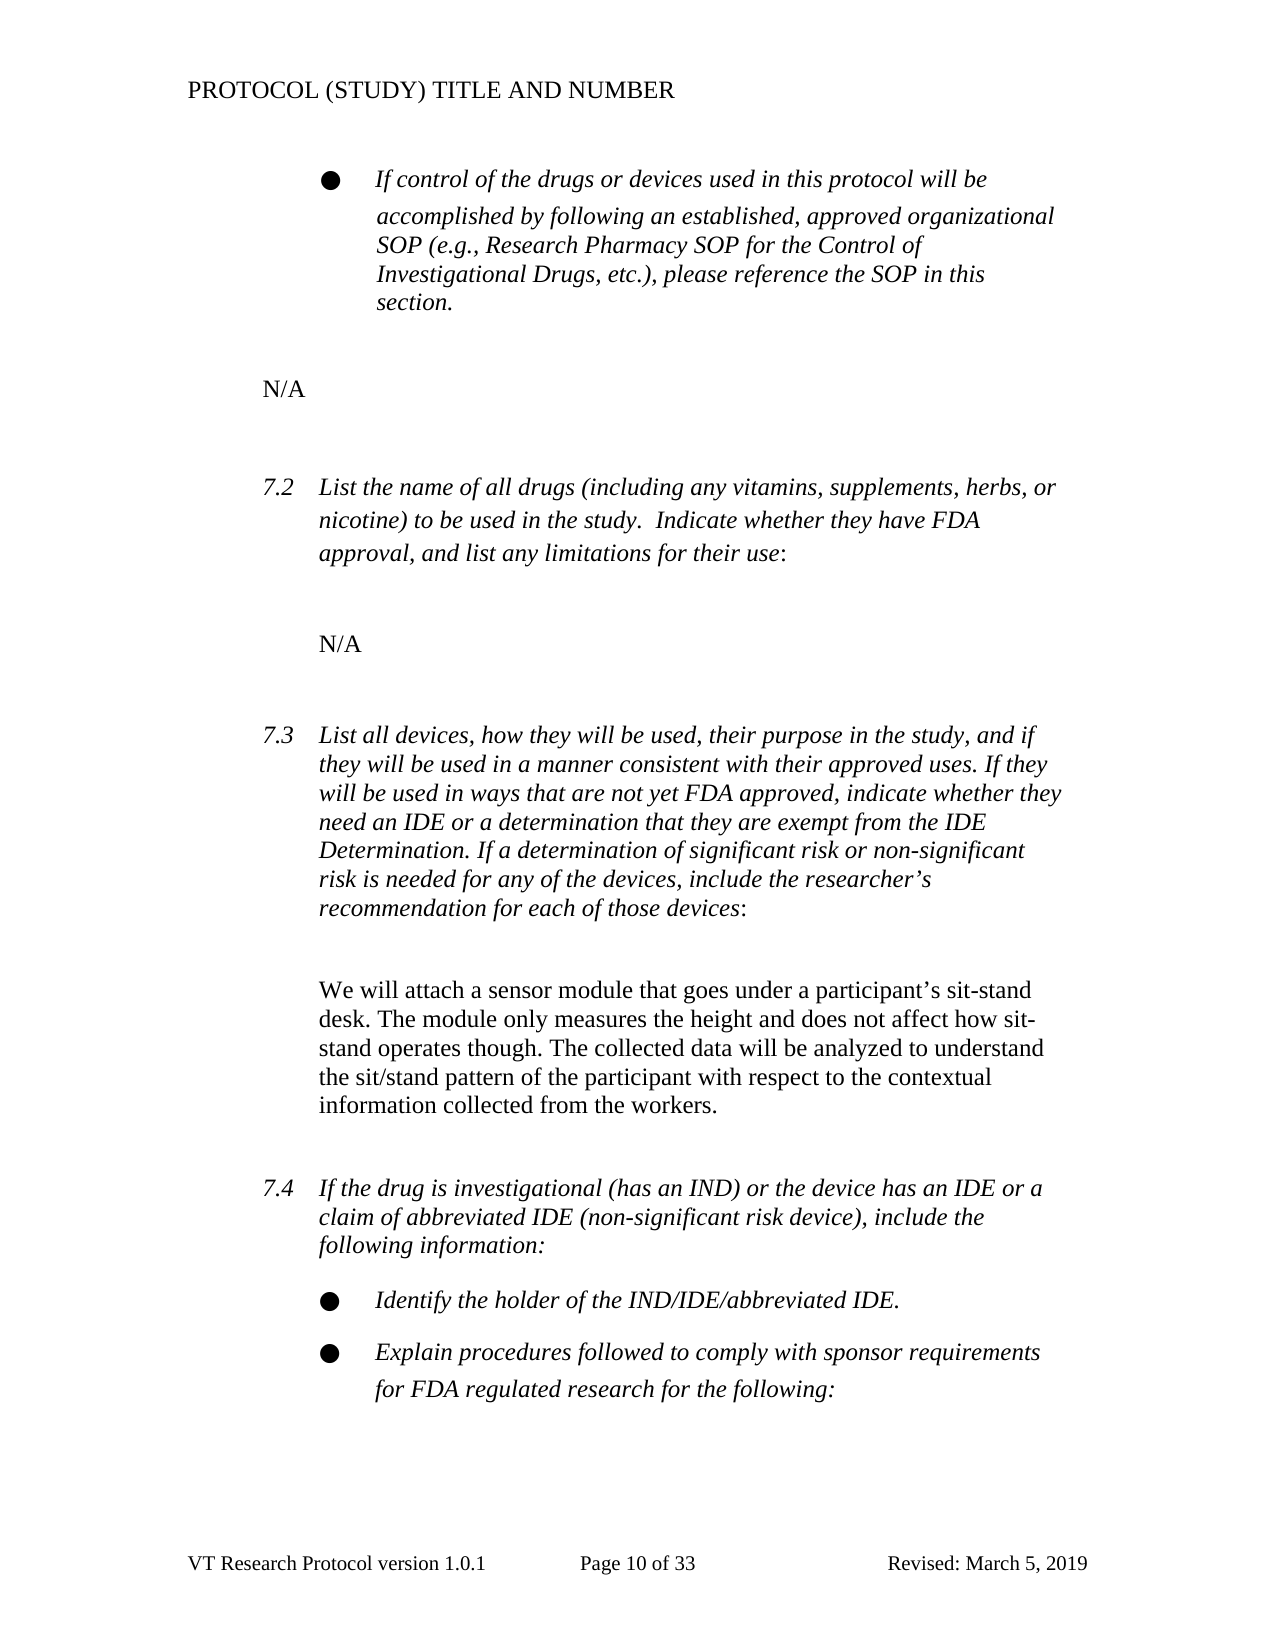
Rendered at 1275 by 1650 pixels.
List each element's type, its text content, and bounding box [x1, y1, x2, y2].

text N/A [262, 374, 1069, 402]
list Explain procedures followed to comply with sponsor requirements for FDA regulated research for the following: [319, 1323, 1069, 1403]
list Identify the holder of the IND/IDE/abbreviated IDE. [319, 1272, 1069, 1323]
list List the name of all drugs (including any vitamins, supplements, herbs, or nicotine) to be used in the study. Indicate whether they have FDA approval, and list any limitations for their use: [262, 472, 1069, 567]
list If control of the drugs or devices used in this protocol will be accomplished by following an established, approved organizational SOP (e.g., Research Pharmacy SOP for the Control of Investigational Drugs, etc.), please reference the SOP in this section. [319, 150, 1069, 316]
list If the drug is investigational (has an IND) or the device has an IDE or a claim of abbreviated IDE (non-significant risk device), include the following information: [262, 1173, 1069, 1259]
text We will attach a sensor module that goes under a participant’s sit-stand desk. The module only measures the height and does not affect how sit-stand operates though. The collected data will be analyzed to understand the sit/stand pattern of the participant with respect to the contextual information collected from the workers. [319, 976, 1069, 1119]
text N/A [319, 629, 1069, 658]
list List all devices, how they will be used, their purpose in the study, and if they will be used in a manner consistent with their approved uses. If they will be used in ways that are not yet FDA approved, indicate whether they need an IDE or a determination that they are exempt from the IDE Determination. If a determination of significant risk or non-significant risk is needed for any of the devices, include the researcher’s recommendation for each of those devices: [262, 721, 1069, 922]
